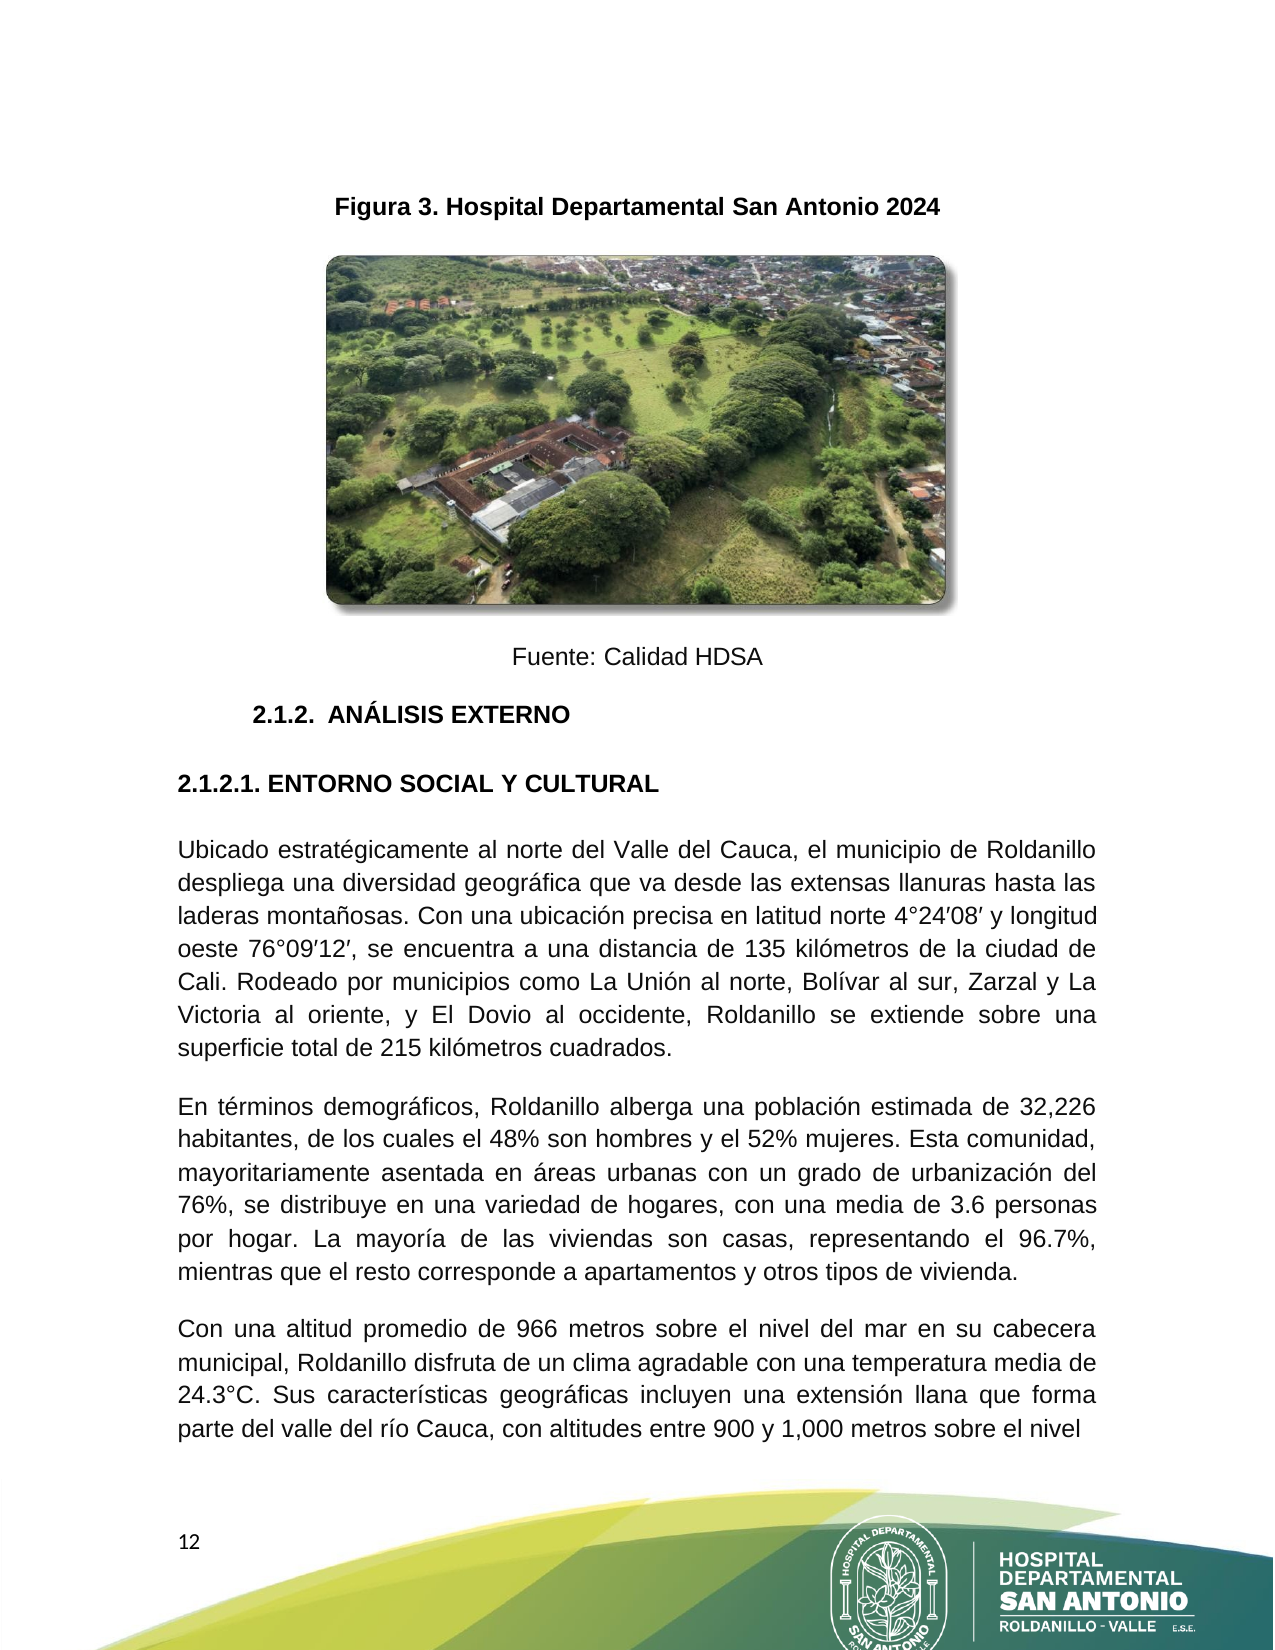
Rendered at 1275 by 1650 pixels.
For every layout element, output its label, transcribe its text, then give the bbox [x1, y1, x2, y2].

list ANÁLISIS EXTERNO [252, 700, 1162, 728]
text Figura 3. Hospital Departamental San Antonio 2024 [112, 192, 1162, 221]
text Fuente: Calidad HDSA [401, 274, 874, 670]
text 24.3°C. Sus características geográficas incluyen una extensión llana que forma parte del valle del río Cauca, con altitudes entre 900 y 1,000 metros sobre el nivel [177, 1381, 1098, 1442]
text Con una altitud promedio de 966 metros sobre el nivel del mar en su cabecera municipal, Roldanillo disfruta de un clima agradable con una temperatura media de [177, 1314, 1098, 1376]
picture [322, 250, 958, 616]
text En términos demográficos, Roldanillo alberga una población estimada de 32,226 habitantes, de los cuales el 48% son hombres y el 52% mujeres. Esta comunidad, mayoritariamente asentada en áreas urbanas con un grado de urbanización del 76%, se distribuye en una variedad de hogares, con una media de 3.6 personas por hogar. La mayoría de las viviendas son casas, representando el 96.7%, mientras que el resto corresponde a apartamentos y otros tipos de vivienda. [177, 1091, 1098, 1285]
text Ubicado estratégicamente al norte del Valle del Cauca, el municipio de Roldanillo despliega una diversidad geográfica que va desde las extensas llanuras hasta las laderas montañosas. Con una ubicación precisa en latitud norte 4°24′08′ y longitud oeste 76°09′12′, se encuentra a una distancia de 135 kilómetros de la ciudad de Cali. Rodeado por municipios como La Unión al norte, Bolívar al sur, Zarzal y La Victoria al oriente, y El Dovio al occidente, Roldanillo se extiende sobre una superficie total de 215 kilómetros cuadrados. [177, 835, 1098, 1062]
picture [1, 1479, 1273, 1650]
list ENTORNO SOCIAL Y CULTURAL [177, 769, 1162, 798]
